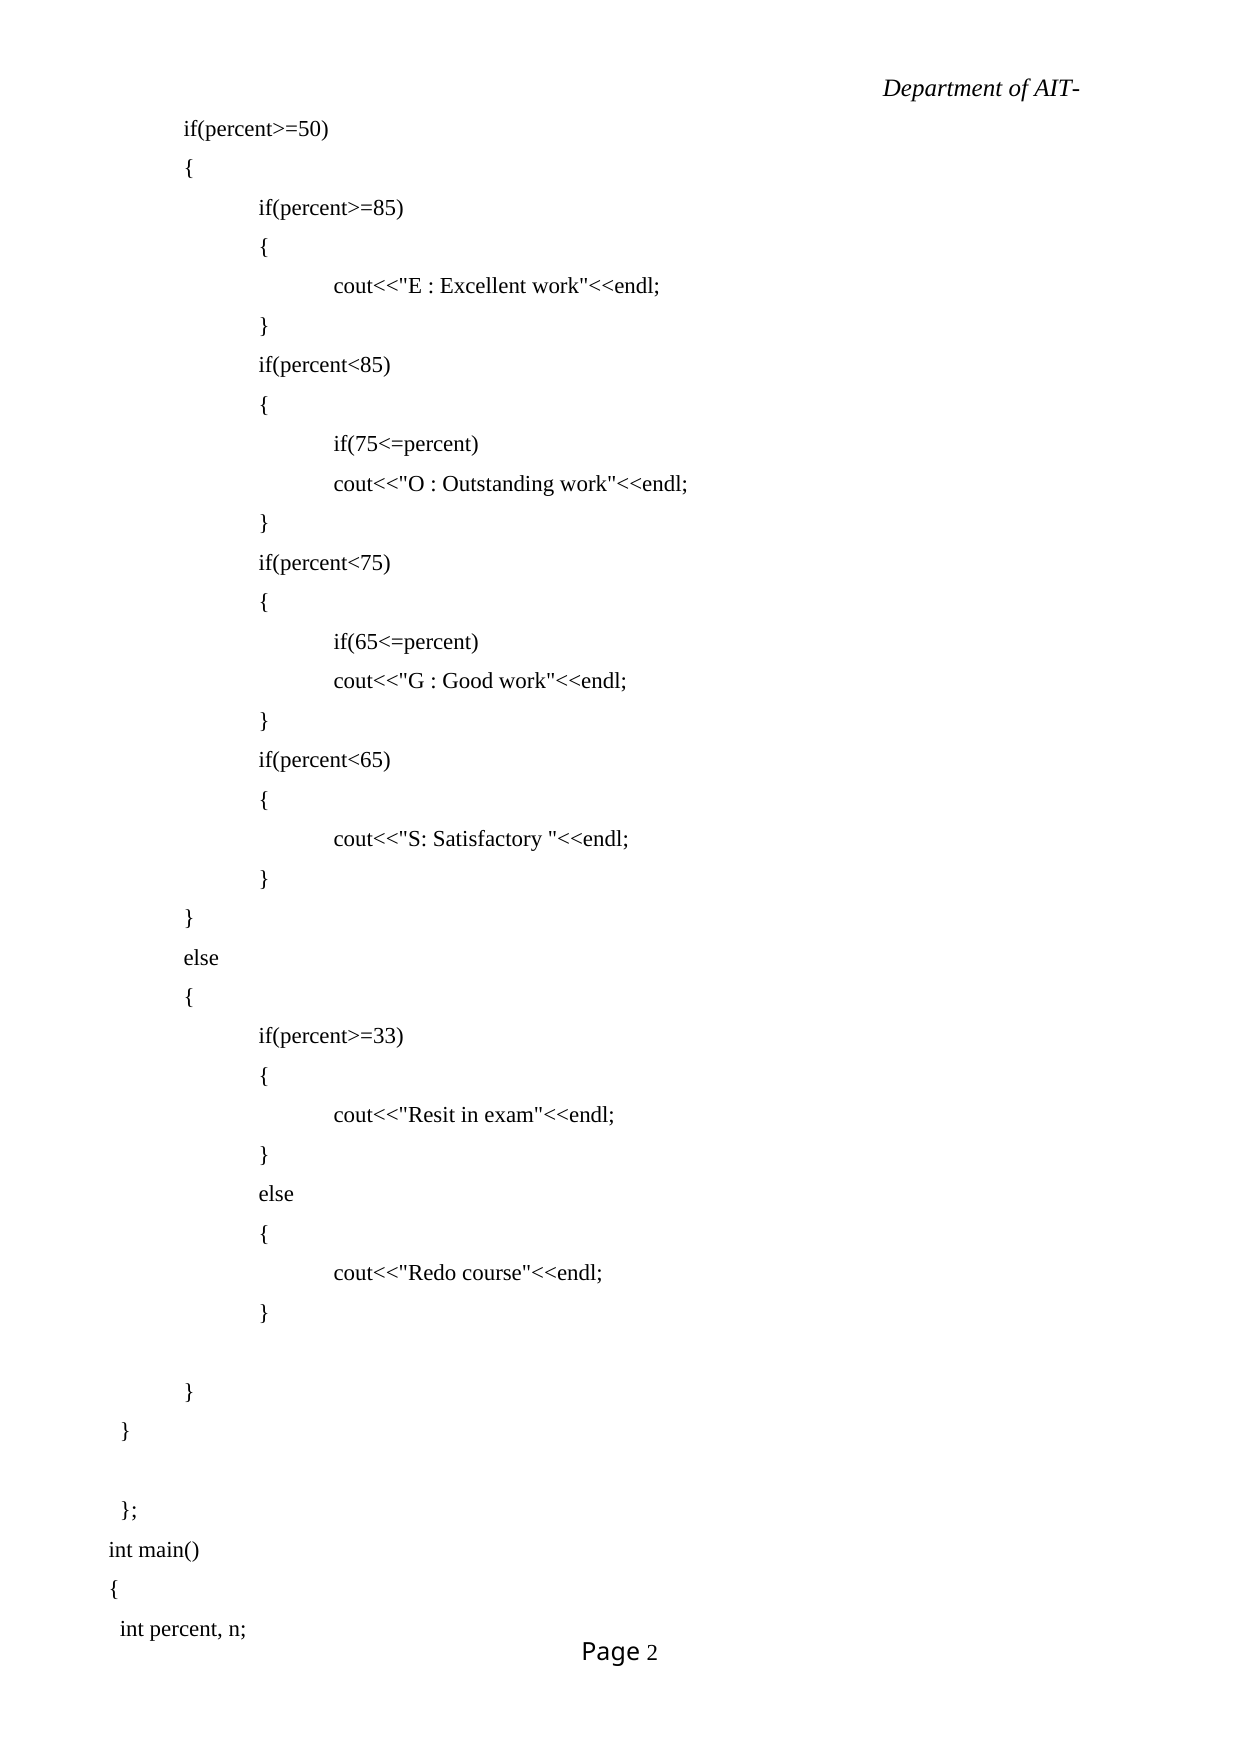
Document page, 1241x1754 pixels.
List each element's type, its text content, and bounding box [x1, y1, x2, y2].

text { [108, 983, 1136, 1009]
text cout<<"E : Excellent work"<<endl; [108, 272, 1136, 299]
text { [108, 391, 1136, 417]
text } [108, 904, 1136, 931]
text } [108, 1141, 1136, 1167]
text if(percent<65) [108, 746, 1136, 773]
text } [108, 312, 1136, 338]
text cout<<"O : Outstanding work"<<endl; [108, 470, 1136, 496]
text if(percent<75) [108, 549, 1136, 575]
text } [108, 707, 1136, 733]
text } [108, 1417, 1136, 1444]
text { [108, 154, 1136, 180]
text if(percent>=85) [108, 193, 1136, 220]
text { [108, 786, 1136, 812]
text } [108, 1299, 1136, 1325]
text cout<<"G : Good work"<<endl; [108, 667, 1136, 694]
text } [108, 509, 1136, 536]
text if(75<=percent) [108, 430, 1136, 457]
text if(percent>=50) [108, 114, 1136, 141]
text int main() [108, 1536, 1136, 1562]
text { [108, 1220, 1136, 1246]
text else [108, 1181, 1136, 1207]
text if(percent>=33) [108, 1023, 1136, 1049]
text { [108, 588, 1136, 615]
text } [108, 1378, 1136, 1404]
text { [108, 1575, 1136, 1602]
text { [108, 1062, 1136, 1088]
text cout<<"Resit in exam"<<endl; [108, 1102, 1136, 1128]
text { [108, 233, 1136, 259]
text int percent, n; [108, 1615, 1136, 1641]
text }; [108, 1496, 1136, 1523]
text } [108, 865, 1136, 891]
text cout<<"S: Satisfactory "<<endl; [108, 825, 1136, 852]
text if(65<=percent) [108, 628, 1136, 654]
text else [108, 944, 1136, 970]
text if(percent<85) [108, 351, 1136, 378]
text cout<<"Redo course"<<endl; [108, 1259, 1136, 1286]
